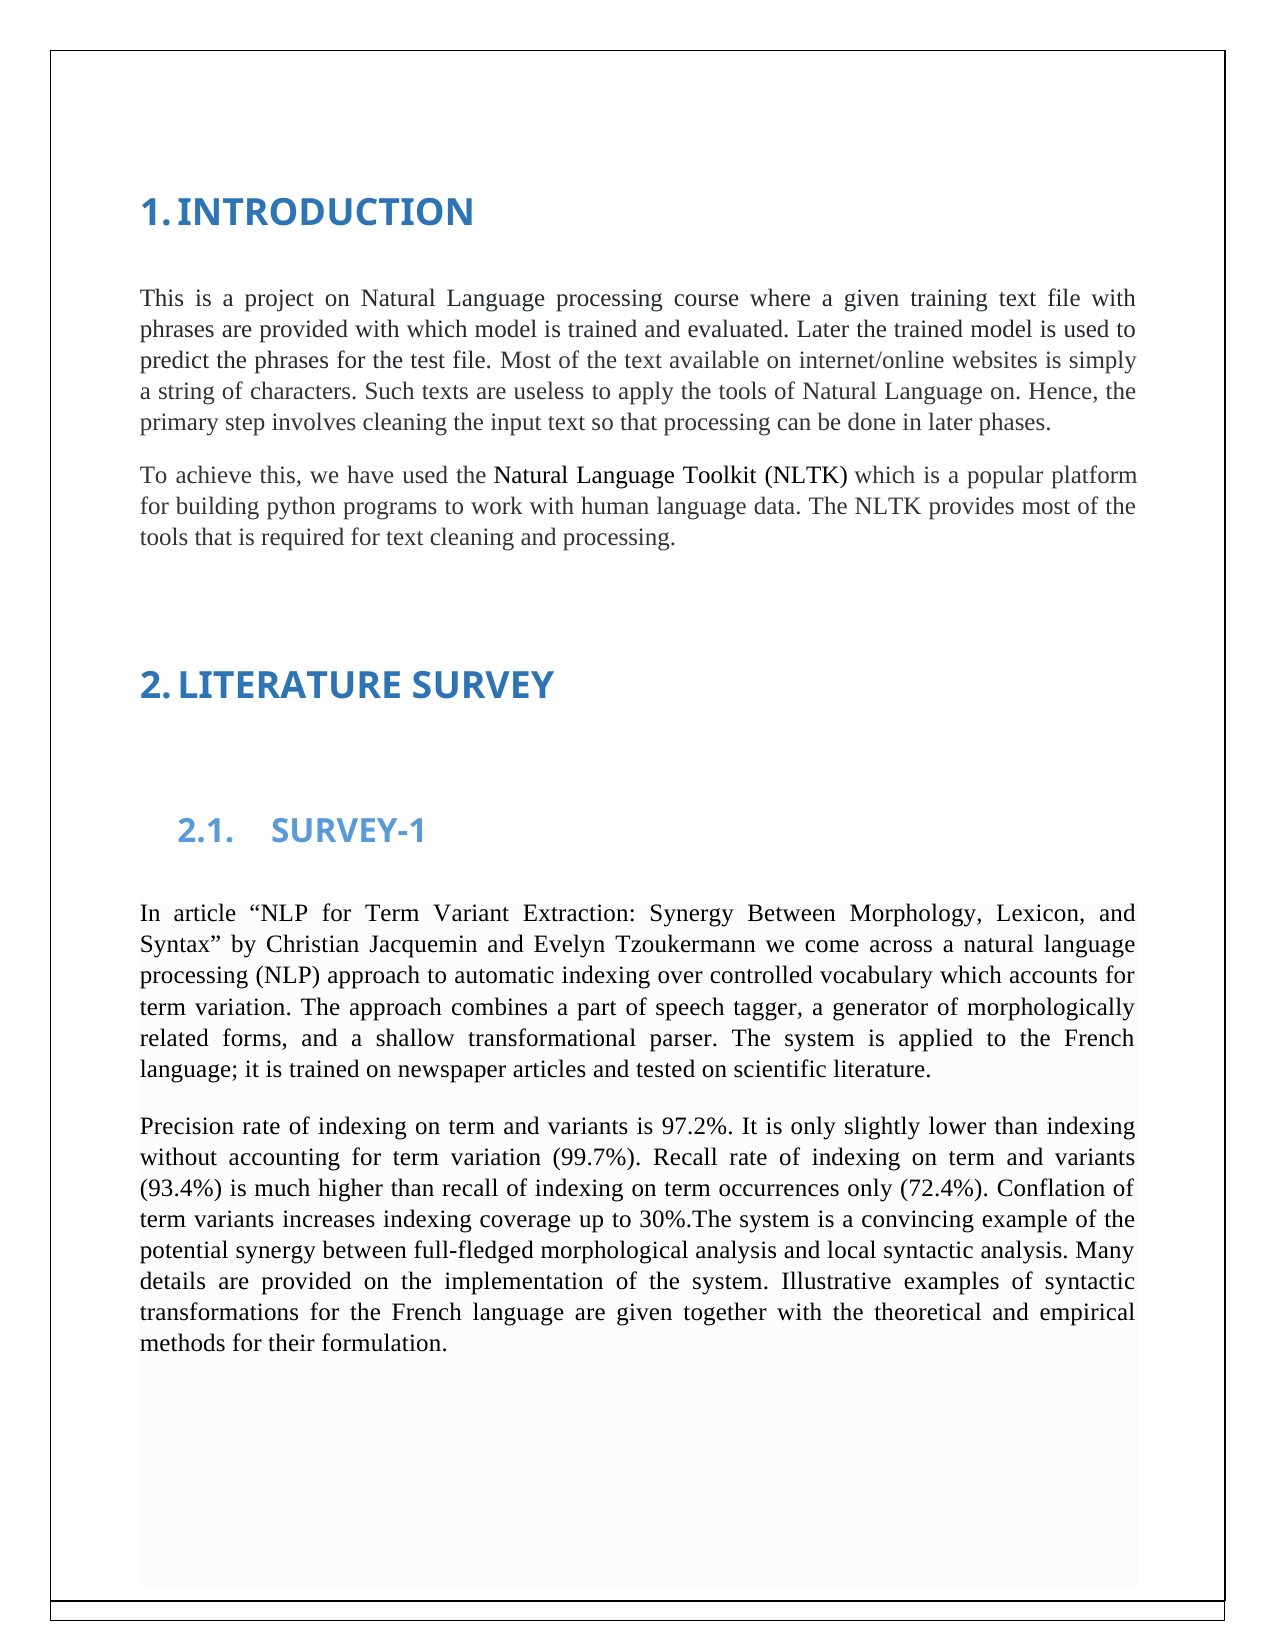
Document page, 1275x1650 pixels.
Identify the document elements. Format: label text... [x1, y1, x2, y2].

text In article “NLP for Term Variant Extraction: Synergy Between Morphology, Lexicon, and Syntax” by Christian Jacquemin and Evelyn Tzoukermann we come across a natural language processing (NLP) approach to automatic indexing over controlled vocabulary which accounts for term variation. The approach combines a part of speech tagger, a generator of morphologically related forms, and a shallow transformational parser. The system is applied to the French language; it is trained on newspaper articles and tested on scientific literature. [139, 1005, 1138, 1045]
text This is a project on Natural Language processing course where a given training text file with phrases are provided with which model is trained and evaluated. Later the trained model is used to predict the phrases for the test file. Most of the text available on internet/online websites is simply a string of characters. Such texts are useless to apply the tools of Natural Language on. Hence, the primary step involves cleaning the input text so that processing can be done in later phases. [139, 293, 1138, 436]
text In article “NLP for Term Variant Extraction: Synergy Between Morphology, Lexicon, and Syntax” by Christian Jacquemin and Evelyn Tzoukermann we come across a natural language processing (NLP) approach to automatic indexing over controlled vocabulary which accounts for term variation. The approach combines a part of speech tagger, a generator of morphologically related forms, and a shallow transformational parser. The system is applied to the French language; it is trained on newspaper articles and tested on scientific literature. [139, 1046, 1138, 1082]
text Precision rate of indexing on term and variants is 97.2%. It is only slightly lower than indexing without accounting for term variation (99.7%). Recall rate of indexing on term and variants (93.4%) is much higher than recall of indexing on term occurrences only (72.4%). Conflation of term variants increases indexing coverage up to 30%.The system is a convincing example of the potential synergy between full-fledged morphological analysis and local syntactic analysis. Many details are provided on the implementation of the system. Illustrative examples of syntactic transformations for the French language are given together with the theoretical and empirical methods for their formulation. [139, 1310, 1138, 1357]
subtitle INTRODUCTION [139, 185, 1138, 236]
subtitle SURVEY-1 [177, 807, 1138, 852]
text In article “NLP for Term Variant Extraction: Synergy Between Morphology, Lexicon, and Syntax” by Christian Jacquemin and Evelyn Tzoukermann we come across a natural language processing (NLP) approach to automatic indexing over controlled vocabulary which accounts for term variation. The approach combines a part of speech tagger, a generator of morphologically related forms, and a shallow transformational parser. The system is applied to the French language; it is trained on newspaper articles and tested on scientific literature. [139, 898, 1138, 1004]
text To achieve this, we have used the Natural Language Toolkit (NLTK) which is a popular platform for building python programs to work with human language data. The NLTK provides most of the tools that is required for text cleaning and processing. [139, 460, 1138, 551]
subtitle LITERATURE SURVEY [139, 658, 1138, 709]
